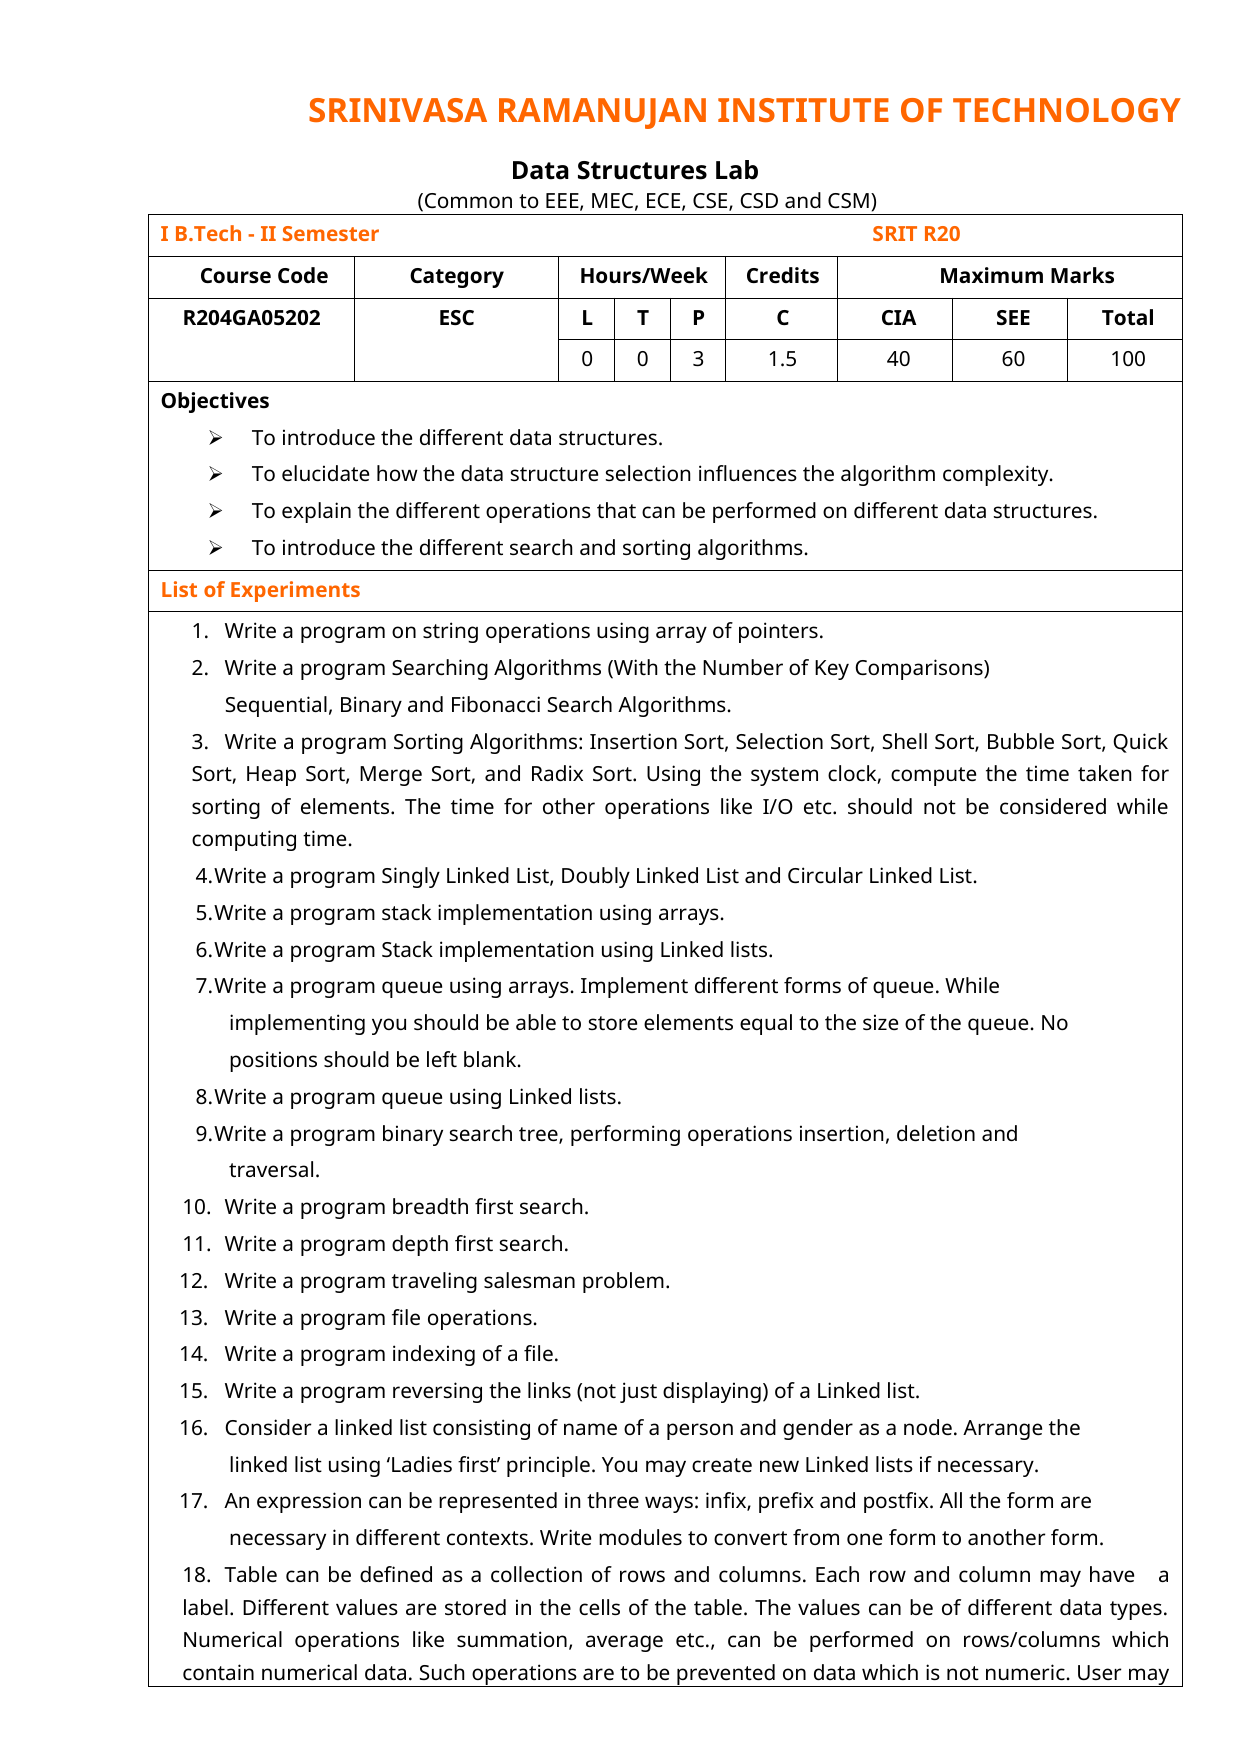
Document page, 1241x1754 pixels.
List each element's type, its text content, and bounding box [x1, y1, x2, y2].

table_cell 0 [559, 340, 614, 381]
table_cell 0 [615, 340, 670, 381]
table_cell Maximum Marks [838, 257, 1182, 297]
table_cell Category [355, 257, 558, 297]
text (Common to EEE, MEC, ECE, CSE, CSD and CSM) [256, 186, 1038, 214]
table_cell SEE [953, 299, 1067, 339]
table_cell R204GA05202 [149, 299, 354, 381]
table_cell P [671, 299, 725, 339]
text SRINIVASA RAMANUJAN INSTITUTE OF TECHNOLOGY [652, 102, 1181, 128]
table_cell ESC [355, 299, 558, 381]
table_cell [149, 612, 1182, 1686]
table_cell List of Experiments [149, 571, 1182, 611]
table_cell C [726, 299, 837, 339]
table_cell CIA [838, 299, 952, 339]
table_cell T [615, 299, 670, 339]
table_cell 40 [838, 340, 952, 381]
table_cell Credits [726, 257, 837, 297]
table_cell Objectives To introduce the different data structures. To elucidate how the data structure selection influences the algorithm complexity. To explain the different operations that can be performed on different data structures. To introduce the different search and sorting algorithms. [149, 382, 1182, 569]
table_cell Hours/Week [559, 257, 725, 297]
table_cell Course Code [149, 257, 354, 297]
table_cell Total [1068, 299, 1182, 339]
table_cell 3 [671, 340, 725, 381]
table_cell L [559, 299, 614, 339]
table_cell 1.5 [726, 340, 837, 381]
table_cell 60 [953, 340, 1067, 381]
subtitle Data Structures Lab [89, 157, 1181, 186]
text SRINIVASA RAMANUJAN INSTITUTE OF TECHNOLOGY [89, 102, 650, 128]
table_header I B.Tech - II Semester SRIT R20 [149, 215, 1182, 256]
table_cell 100 [1068, 340, 1182, 381]
